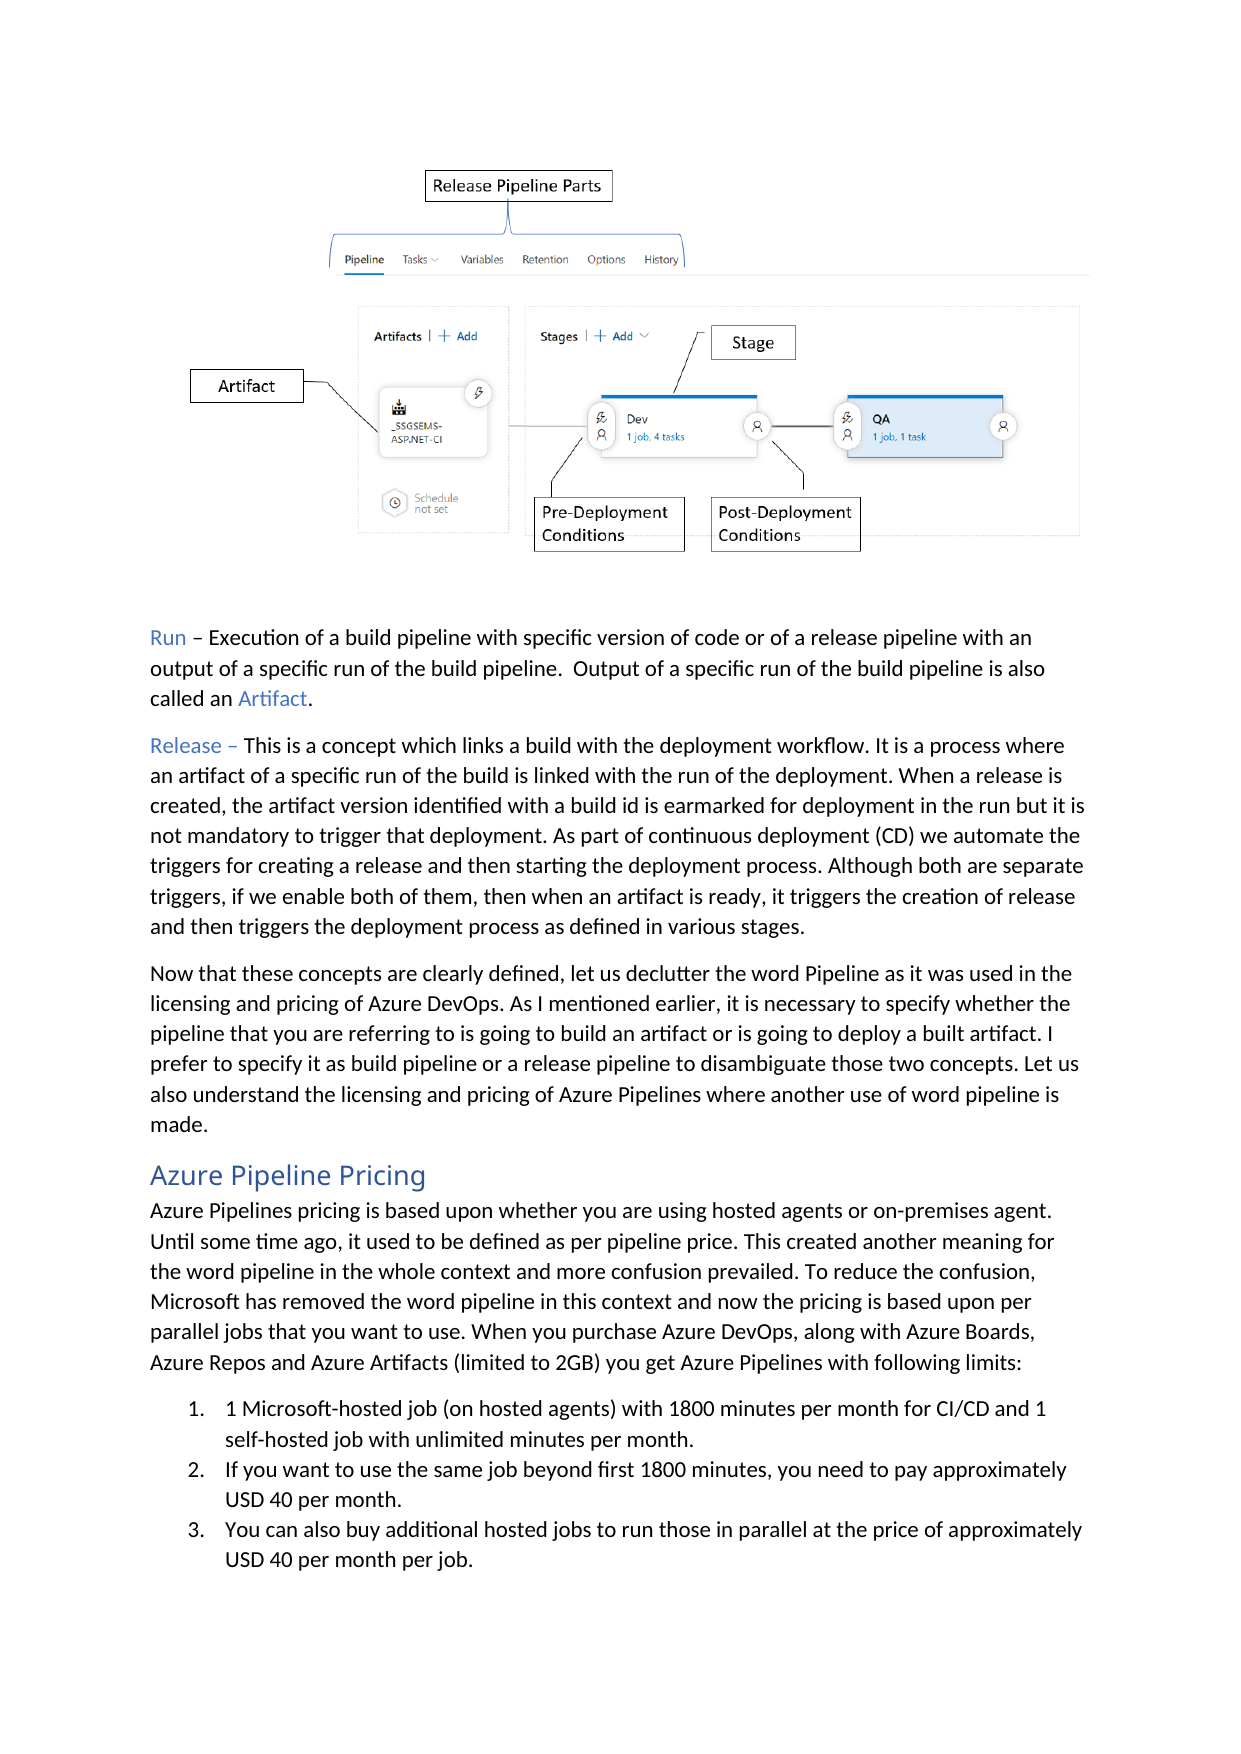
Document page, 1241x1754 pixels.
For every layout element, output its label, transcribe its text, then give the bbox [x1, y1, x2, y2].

list You can also buy additional hosted jobs to run those in parallel at the price of approximately USD 40 per month per job. [187, 1515, 1090, 1574]
text Azure Pipelines pricing is based upon whether you are using hosted agents or on-premises agent. Until some time ago, it used to be defined as per pipeline price. This created another meaning for the word pipeline in the whole context and more confusion prevailed. To reduce the confusion, Microsoft has removed the word pipeline in this context and now the pricing is based upon per parallel jobs that you want to use. When you purchase Azure DevOps, along with Azure Boards, Azure Repos and Azure Artifacts (limited to 2GB) you get Azure Pipelines with following limits: [150, 1197, 1090, 1376]
text Now that these concepts are clearly defined, let us declutter the word Pipeline as it was used in the licensing and pricing of Azure DevOps. As I mentioned earlier, it is necessary to specify whether the pipeline that you are referring to is going to build an artifact or is going to deploy a built artifact. I prefer to specify it as build pipeline or a release pipeline to disambiguate those two concepts. Let us also understand the licensing and pricing of Azure Pipelines where another use of word pipeline is made. [150, 959, 1090, 1138]
text Run – Execution of a build pipeline with specific version of code or of a release pipeline with an output of a specific run of the build pipeline. Output of a specific run of the build pipeline is also called an Artifact. [150, 623, 1090, 712]
text Release – This is a concept which links a build with the deployment workflow. It is a process where an artifact of a specific run of the build is linked with the run of the deployment. When a release is created, the artifact version identified with a build id is earmarked for deployment in the run but it is not mandatory to trigger that deployment. As part of continuous deployment (CD) we automate the triggers for creating a release and then starting the deployment process. Although both are separate triggers, if we enable both of them, then when an artifact is ready, it triggers the creation of release and then triggers the deployment process as defined in various stages. [150, 731, 1090, 940]
subtitle Azure Pipeline Pricing [150, 1157, 1090, 1194]
list If you want to use the same job beyond first 1800 minutes, you need to pay approximately USD 40 per month. [187, 1455, 1090, 1513]
list 1 Microsoft-hosted job (on hosted agents) with 1800 minutes per month for CI/CD and 1 self-hosted job with unlimited minutes per month. [187, 1394, 1090, 1453]
picture [150, 150, 1091, 605]
